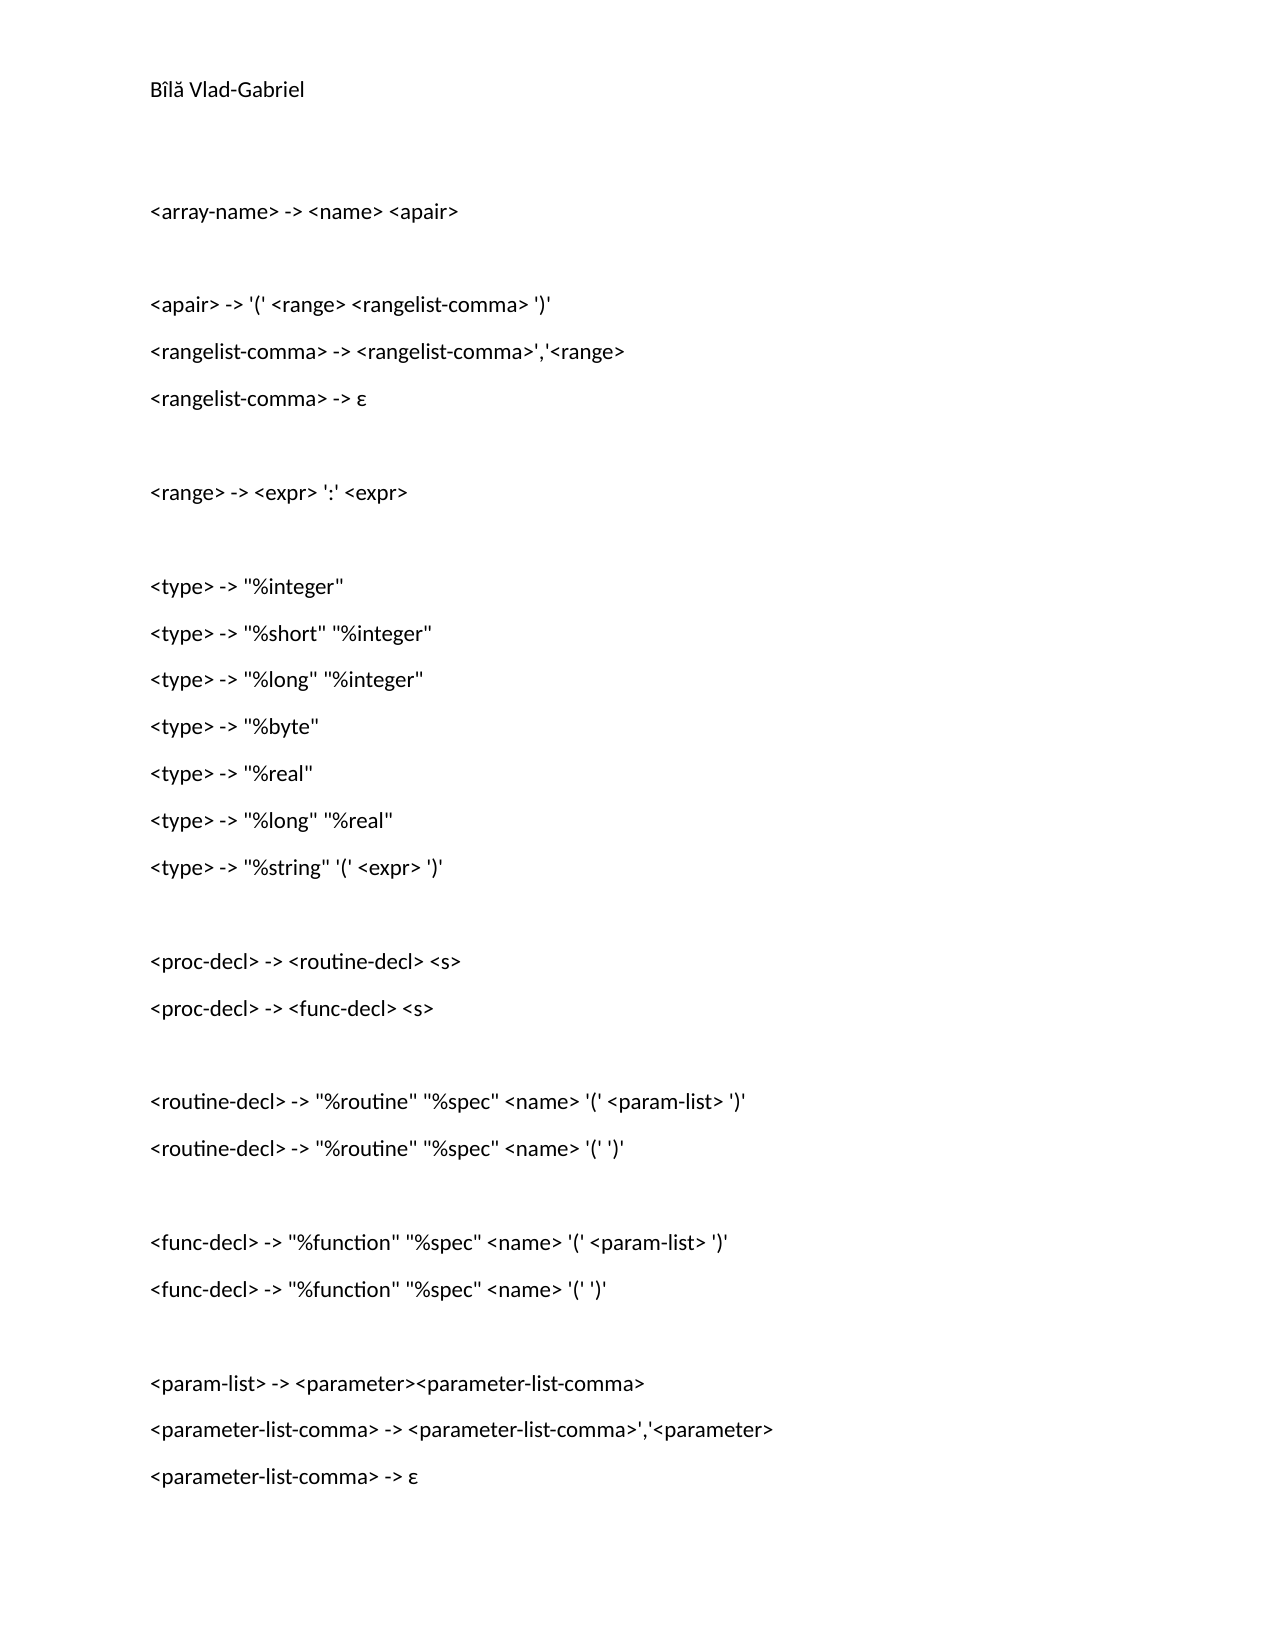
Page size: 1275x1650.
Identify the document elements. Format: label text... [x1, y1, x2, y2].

text <routine-decl> -> "%routine" "%spec" <name> '(' ')' [150, 1134, 1125, 1162]
text <parameter-list-comma> -> ε [150, 1462, 1125, 1491]
text <type> -> "%real" [150, 759, 1125, 787]
text <proc-decl> -> <func-decl> <s> [150, 994, 1125, 1022]
text <range> -> <expr> ':' <expr> [150, 478, 1125, 506]
text <param-list> -> <parameter><parameter-list-comma> [150, 1369, 1125, 1397]
text <type> -> "%byte" [150, 712, 1125, 741]
text <type> -> "%string" '(' <expr> ')' [150, 853, 1125, 881]
text <rangelist-comma> -> ε [150, 384, 1125, 412]
text <func-decl> -> "%function" "%spec" <name> '(' ')' [150, 1275, 1125, 1303]
text <routine-decl> -> "%routine" "%spec" <name> '(' <param-list> ')' [150, 1087, 1125, 1116]
text <apair> -> '(' <range> <rangelist-comma> ')' [150, 291, 1125, 319]
text <type> -> "%short" "%integer" [150, 619, 1125, 647]
text <func-decl> -> "%function" "%spec" <name> '(' <param-list> ')' [150, 1228, 1125, 1256]
text <array-name> -> <name> <apair> [150, 197, 1125, 225]
text <proc-decl> -> <routine-decl> <s> [150, 947, 1125, 975]
text <rangelist-comma> -> <rangelist-comma>','<range> [150, 337, 1125, 366]
text <type> -> "%long" "%real" [150, 806, 1125, 834]
text <type> -> "%long" "%integer" [150, 666, 1125, 694]
text <parameter-list-comma> -> <parameter-list-comma>','<parameter> [150, 1416, 1125, 1444]
text <type> -> "%integer" [150, 572, 1125, 600]
